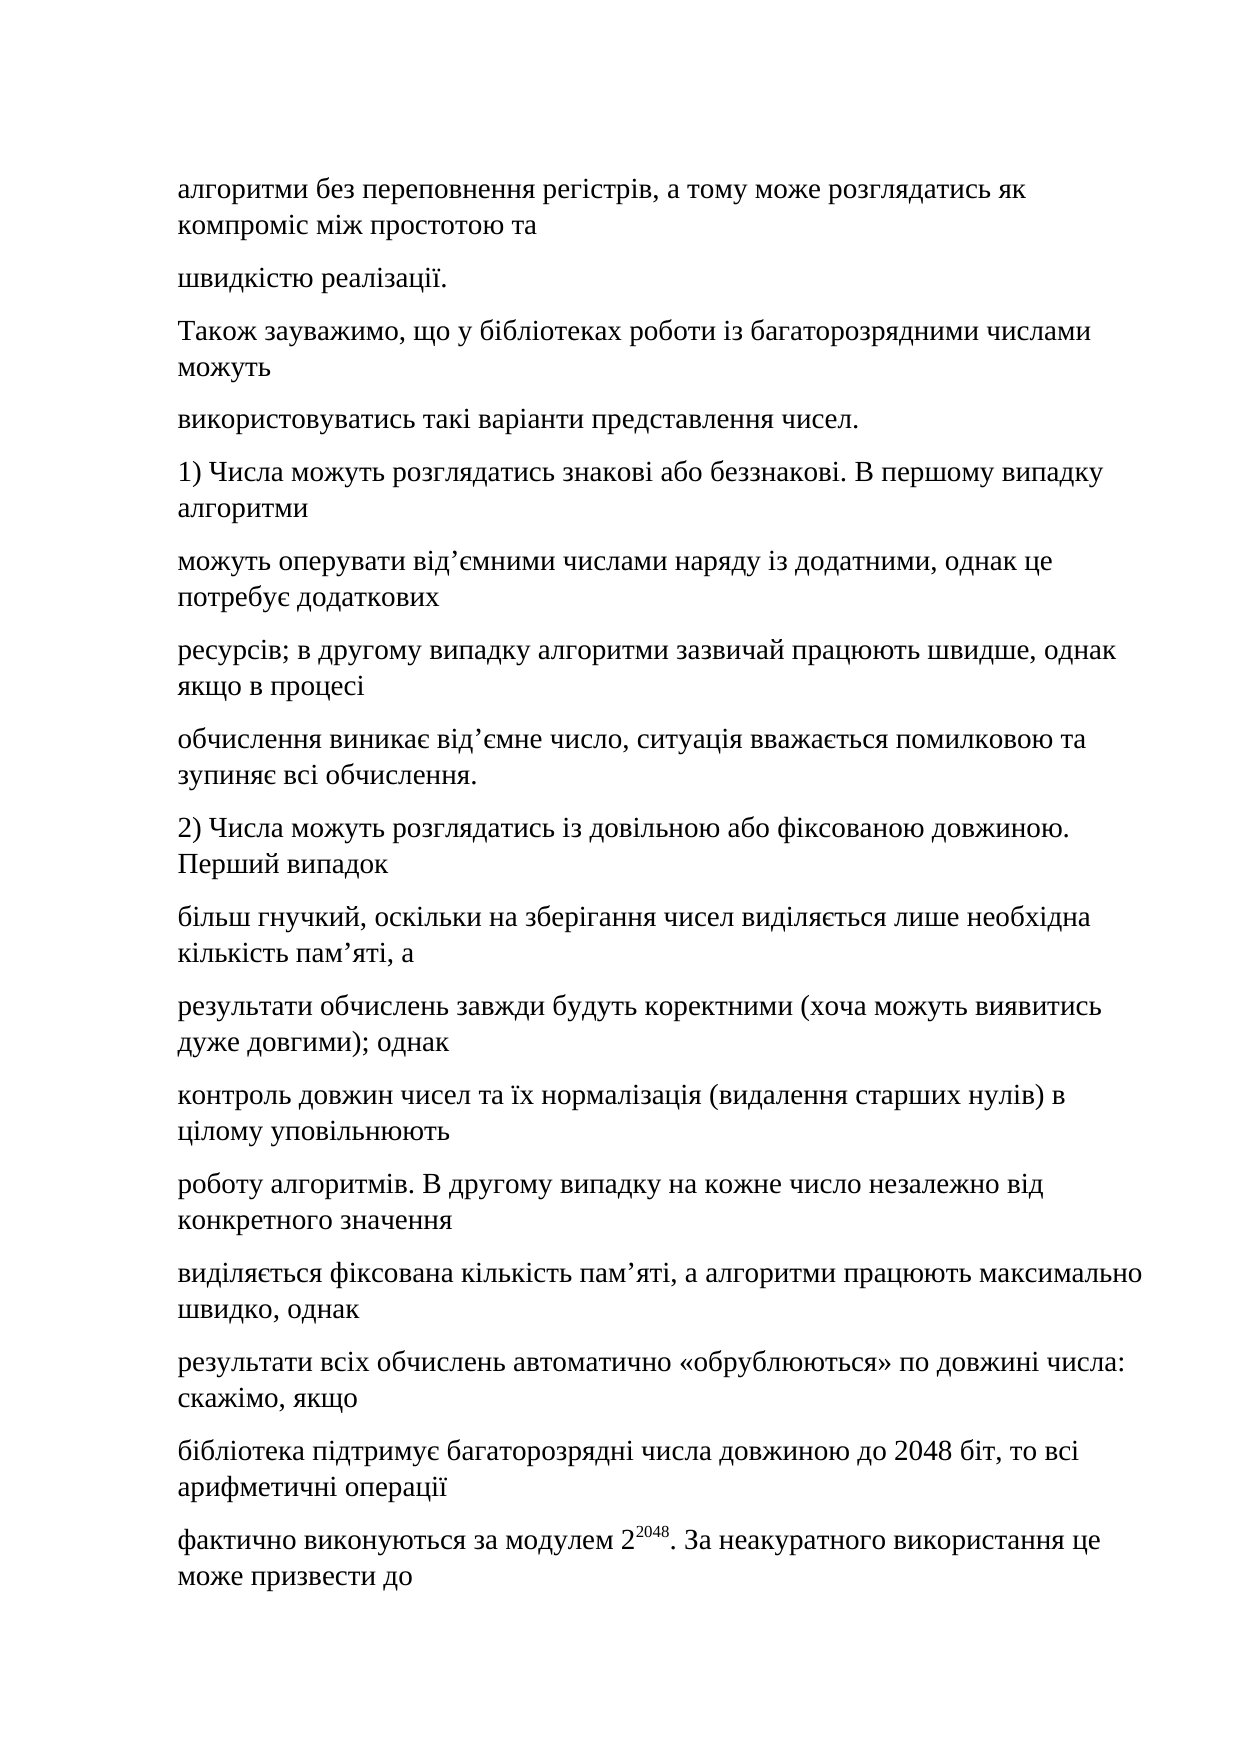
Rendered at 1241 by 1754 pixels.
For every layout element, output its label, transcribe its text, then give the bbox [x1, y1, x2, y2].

text можуть оперувати від’ємними числами наряду із додатними, однак це потребує додаткових [177, 543, 1152, 613]
text алгоритми без переповнення регістрів, а тому може розглядатись як компроміс між простотою та [177, 171, 1152, 241]
text ресурсів; в другому випадку алгоритми зазвичай працюють швидше, однак якщо в процесі [177, 632, 1152, 702]
text бібліотека підтримує багаторозрядні числа довжиною до 2048 біт, то всі арифметичні операції [177, 1433, 1152, 1503]
text Також зауважимо, що у бібліотеках роботи із багаторозрядними числами можуть [177, 313, 1152, 382]
text виділяється фіксована кількість пам’яті, а алгоритми працюють максимально швидко, однак [177, 1255, 1152, 1325]
text роботу алгоритмів. В другому випадку на кожне число незалежно від конкретного значення [177, 1166, 1152, 1236]
text контроль довжин чисел та їх нормалізація (видалення старших нулів) в цілому уповільнюють [177, 1077, 1152, 1147]
text обчислення виникає від’ємне число, ситуація вважається помилковою та зупиняє всі обчислення. [177, 721, 1152, 791]
text 2) Числа можуть розглядатись із довільною або фіксованою довжиною. Перший випадок [177, 810, 1152, 880]
text швидкістю реалізації. [177, 260, 1152, 293]
text фактично виконуються за модулем 22048. За неакуратного використання це може призвести до [177, 1522, 1152, 1592]
text використовуватись такі варіанти представлення чисел. [177, 402, 1152, 435]
text більш гнучкий, оскільки на зберігання чисел виділяється лише необхідна кількість пам’яті, а [177, 899, 1152, 969]
text 1) Числа можуть розглядатись знакові або беззнакові. В першому випадку алгоритми [177, 454, 1152, 524]
text результати всіх обчислень автоматично «обрублюються» по довжині числа: скажімо, якщо [177, 1344, 1152, 1414]
text результати обчислень завжди будуть коректними (хоча можуть виявитись дуже довгими); однак [177, 988, 1152, 1058]
